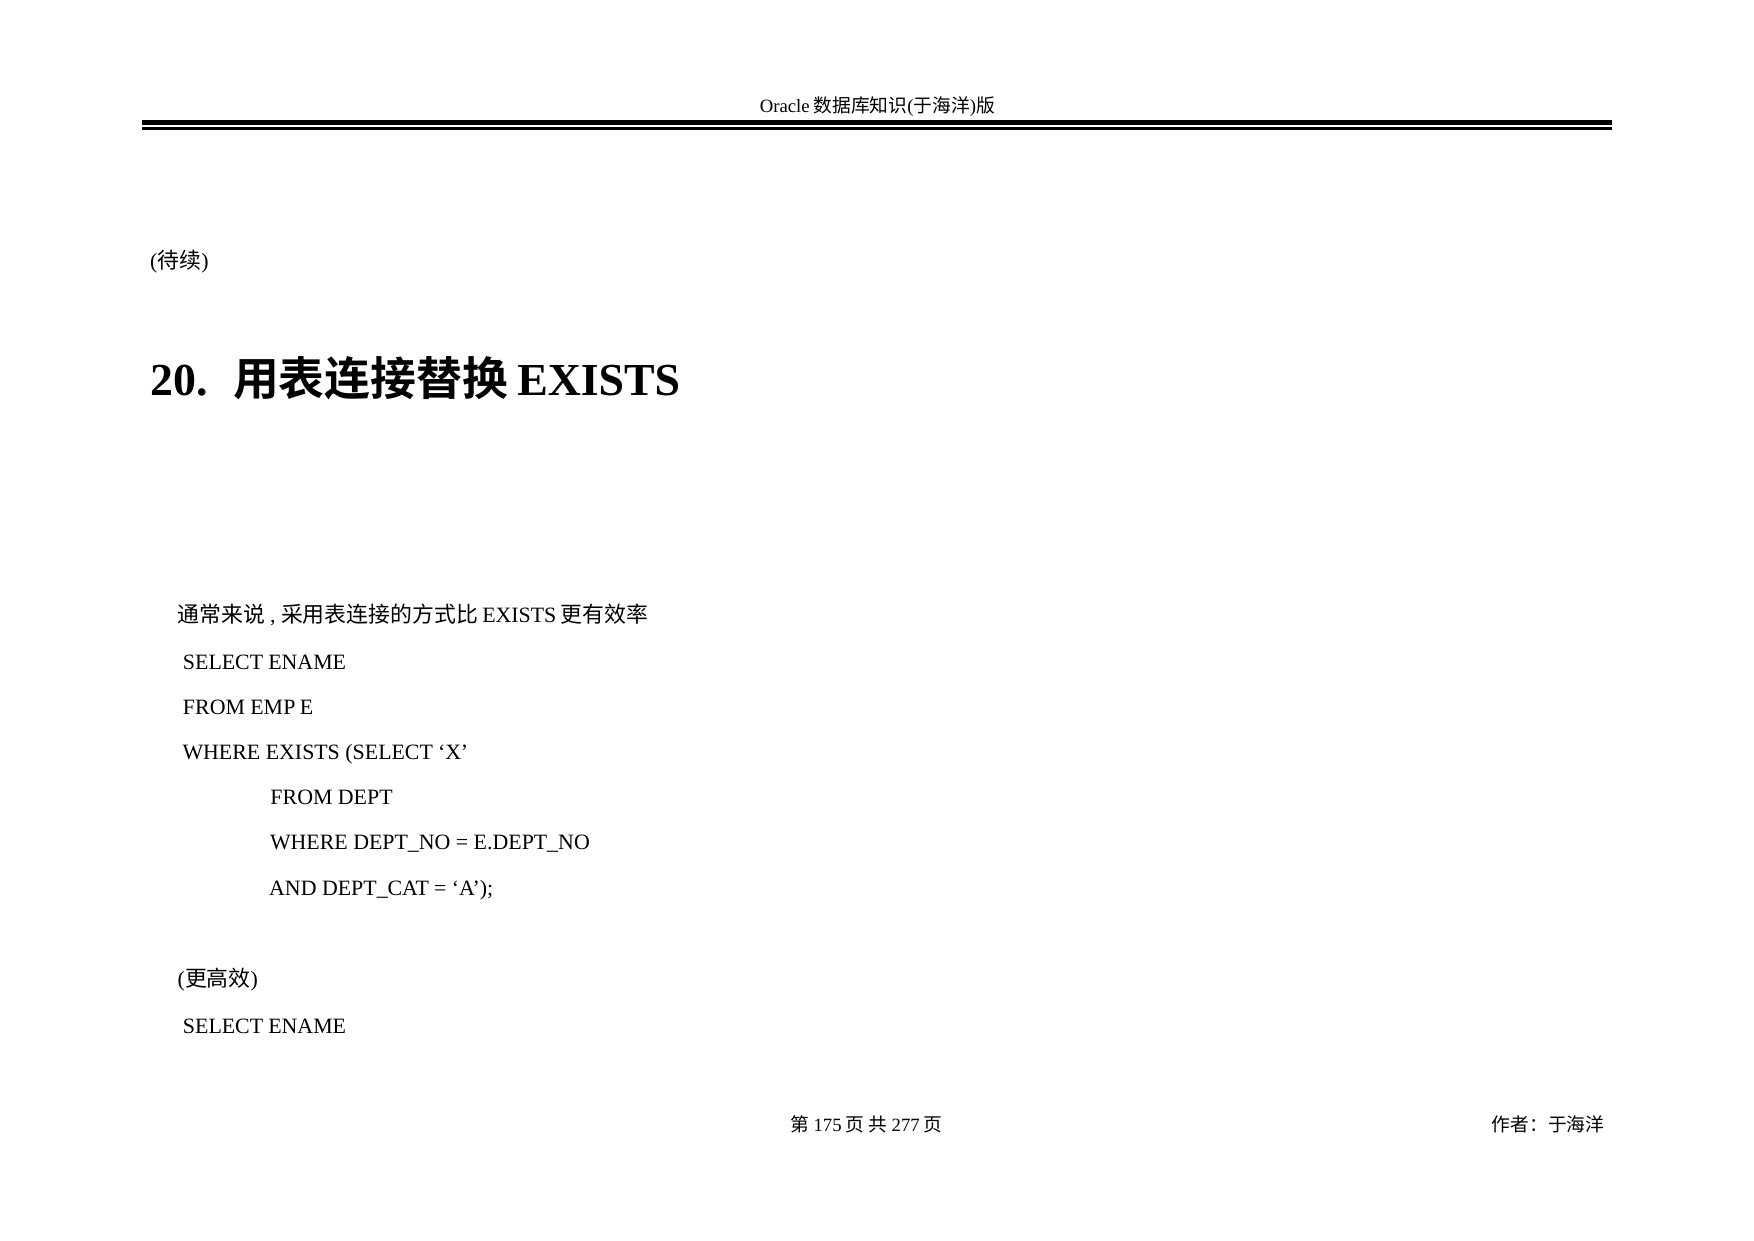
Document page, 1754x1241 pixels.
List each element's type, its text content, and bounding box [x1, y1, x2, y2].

text 通常来说 , 采用表连接的方式比EXISTS更有效率 [150, 597, 1604, 629]
text (待续) [150, 243, 1604, 275]
text (更高效) [150, 961, 1604, 993]
subtitle 20. 用表连接替换EXISTS [150, 326, 1604, 424]
text SELECT ENAME [150, 645, 1604, 678]
text FROM EMP E [150, 690, 1604, 723]
text FROM DEPT [150, 781, 1604, 813]
text AND DEPT_CAT = ‘A’); [150, 871, 1604, 903]
text WHERE EXISTS (SELECT ‘X’ [150, 736, 1604, 768]
text SELECT ENAME [150, 1009, 1604, 1042]
text WHERE DEPT_NO = E.DEPT_NO [150, 826, 1604, 858]
